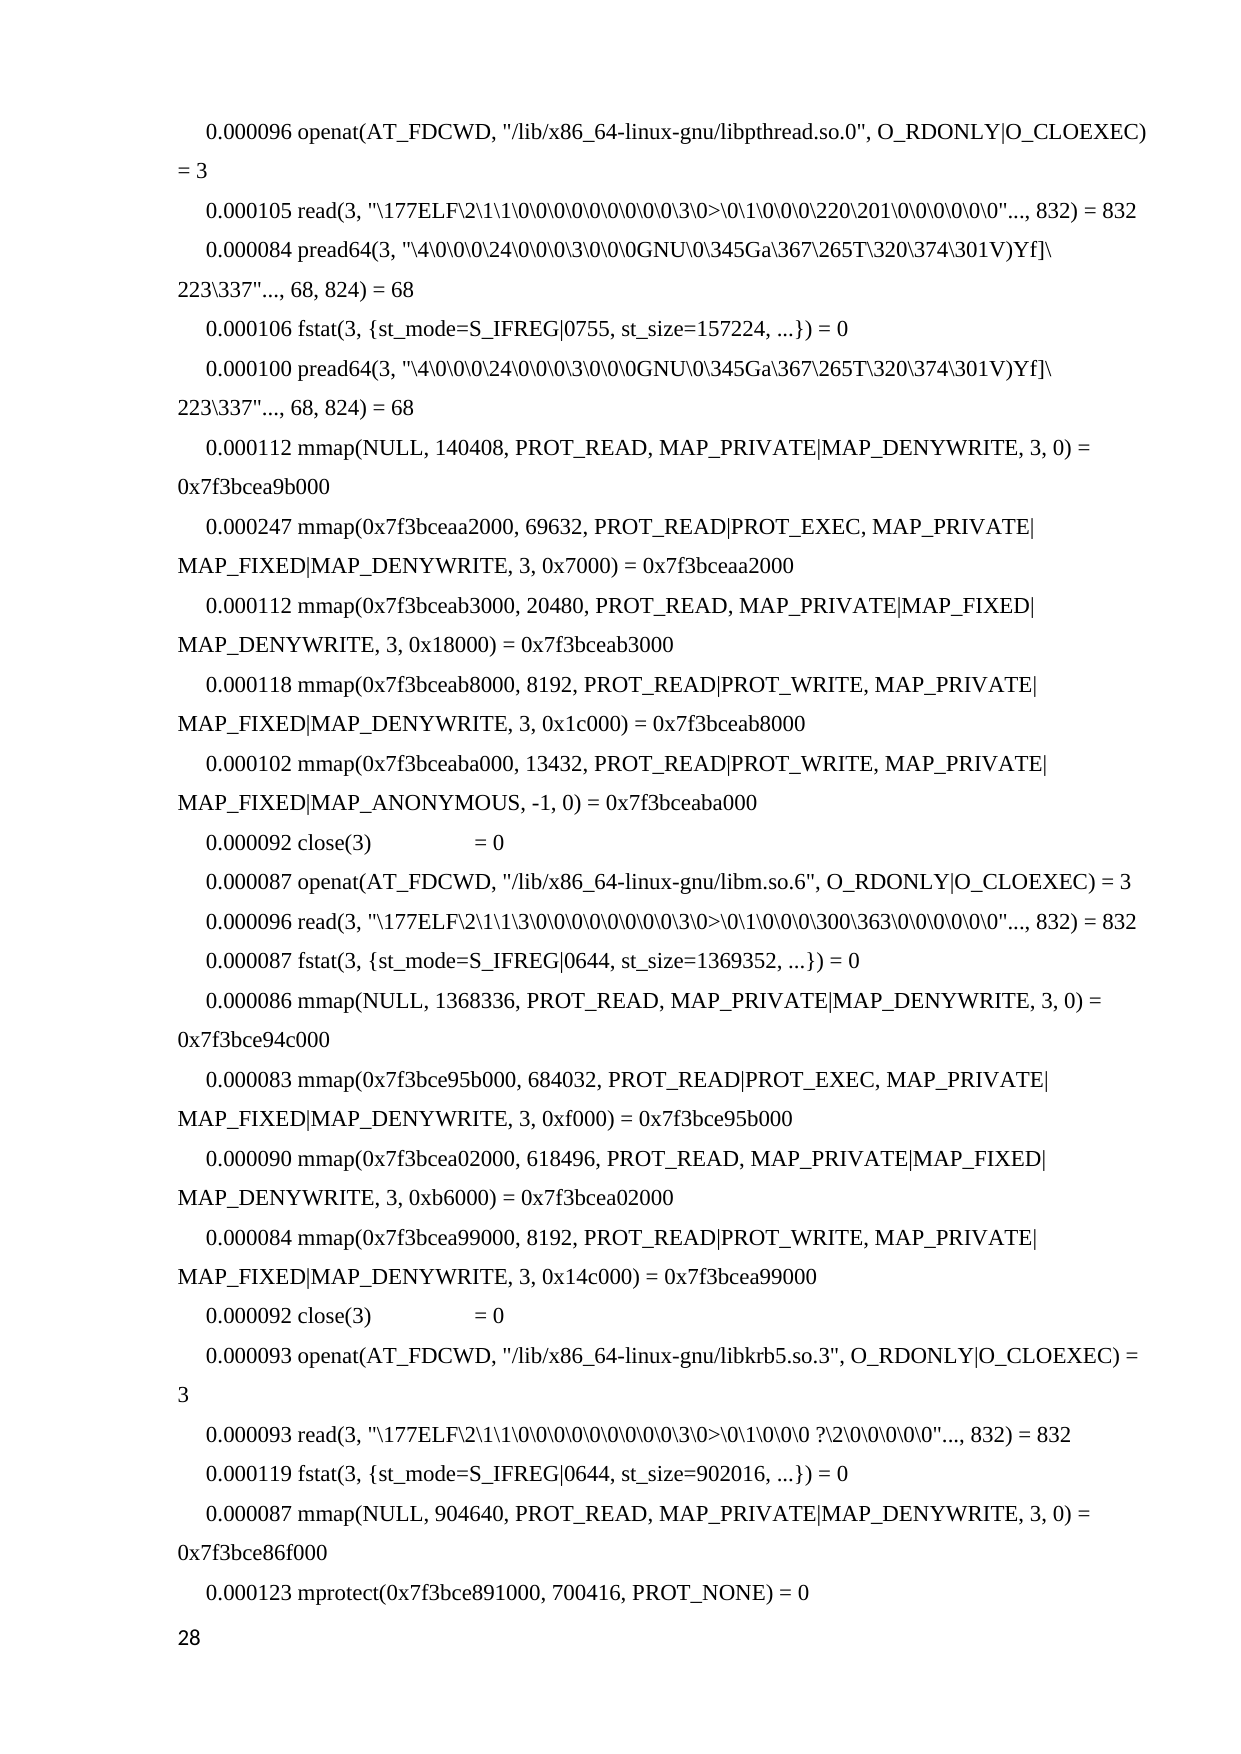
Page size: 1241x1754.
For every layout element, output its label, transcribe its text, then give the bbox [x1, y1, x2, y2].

text 0.000096 read(3, "\177ELF\2\1\1\3\0\0\0\0\0\0\0\0\3\0>\0\1\0\0\0\300\363\0\0\0\0\0\0"..., 832) = 832 [177, 908, 1152, 934]
text 0.000084 pread64(3, "\4\0\0\0\24\0\0\0\3\0\0\0GNU\0\345Ga\367\265T\320\374\301V)Yf]\223\337"..., 68, 824) = 68 [177, 237, 1152, 302]
text 0.000247 mmap(0x7f3bceaa2000, 69632, PROT_READ|PROT_EXEC, MAP_PRIVATE|MAP_FIXED|MAP_DENYWRITE, 3, 0x7000) = 0x7f3bceaa2000 [177, 513, 1152, 579]
text 0.000092 close(3) = 0 [177, 829, 1152, 855]
text 0.000112 mmap(NULL, 140408, PROT_READ, MAP_PRIVATE|MAP_DENYWRITE, 3, 0) = 0x7f3bcea9b000 [177, 434, 1152, 500]
text 0.000093 read(3, "\177ELF\2\1\1\0\0\0\0\0\0\0\0\0\3\0>\0\1\0\0\0 ?\2\0\0\0\0\0"..., 832) = 832 [177, 1421, 1152, 1447]
text 0.000090 mmap(0x7f3bcea02000, 618496, PROT_READ, MAP_PRIVATE|MAP_FIXED|MAP_DENYWRITE, 3, 0xb6000) = 0x7f3bcea02000 [177, 1144, 1152, 1210]
text 0.000123 mprotect(0x7f3bce891000, 700416, PROT_NONE) = 0 [177, 1579, 1152, 1605]
text 0.000105 read(3, "\177ELF\2\1\1\0\0\0\0\0\0\0\0\0\3\0>\0\1\0\0\0\220\201\0\0\0\0\0\0"..., 832) = 832 [177, 197, 1152, 223]
text 0.000087 mmap(NULL, 904640, PROT_READ, MAP_PRIVATE|MAP_DENYWRITE, 3, 0) = 0x7f3bce86f000 [177, 1500, 1152, 1566]
text 0.000112 mmap(0x7f3bceab3000, 20480, PROT_READ, MAP_PRIVATE|MAP_FIXED|MAP_DENYWRITE, 3, 0x18000) = 0x7f3bceab3000 [177, 592, 1152, 658]
text 0.000083 mmap(0x7f3bce95b000, 684032, PROT_READ|PROT_EXEC, MAP_PRIVATE|MAP_FIXED|MAP_DENYWRITE, 3, 0xf000) = 0x7f3bce95b000 [177, 1066, 1152, 1131]
text 0.000087 fstat(3, {st_mode=S_IFREG|0644, st_size=1369352, ...}) = 0 [177, 947, 1152, 973]
text 0.000092 close(3) = 0 [177, 1302, 1152, 1329]
text 0.000119 fstat(3, {st_mode=S_IFREG|0644, st_size=902016, ...}) = 0 [177, 1460, 1152, 1487]
text 0.000093 openat(AT_FDCWD, "/lib/x86_64-linux-gnu/libkrb5.so.3", O_RDONLY|O_CLOEXEC) = 3 [177, 1342, 1152, 1408]
text 0.000096 openat(AT_FDCWD, "/lib/x86_64-linux-gnu/libpthread.so.0", O_RDONLY|O_CLOEXEC) = 3 [177, 118, 1152, 184]
text 0.000084 mmap(0x7f3bcea99000, 8192, PROT_READ|PROT_WRITE, MAP_PRIVATE|MAP_FIXED|MAP_DENYWRITE, 3, 0x14c000) = 0x7f3bcea99000 [177, 1223, 1152, 1289]
text 0.000087 openat(AT_FDCWD, "/lib/x86_64-linux-gnu/libm.so.6", O_RDONLY|O_CLOEXEC) = 3 [177, 868, 1152, 894]
text 0.000118 mmap(0x7f3bceab8000, 8192, PROT_READ|PROT_WRITE, MAP_PRIVATE|MAP_FIXED|MAP_DENYWRITE, 3, 0x1c000) = 0x7f3bceab8000 [177, 671, 1152, 737]
text 0.000086 mmap(NULL, 1368336, PROT_READ, MAP_PRIVATE|MAP_DENYWRITE, 3, 0) = 0x7f3bce94c000 [177, 987, 1152, 1052]
text 0.000106 fstat(3, {st_mode=S_IFREG|0755, st_size=157224, ...}) = 0 [177, 316, 1152, 342]
text 0.000102 mmap(0x7f3bceaba000, 13432, PROT_READ|PROT_WRITE, MAP_PRIVATE|MAP_FIXED|MAP_ANONYMOUS, -1, 0) = 0x7f3bceaba000 [177, 750, 1152, 816]
text 0.000100 pread64(3, "\4\0\0\0\24\0\0\0\3\0\0\0GNU\0\345Ga\367\265T\320\374\301V)Yf]\223\337"..., 68, 824) = 68 [177, 355, 1152, 421]
